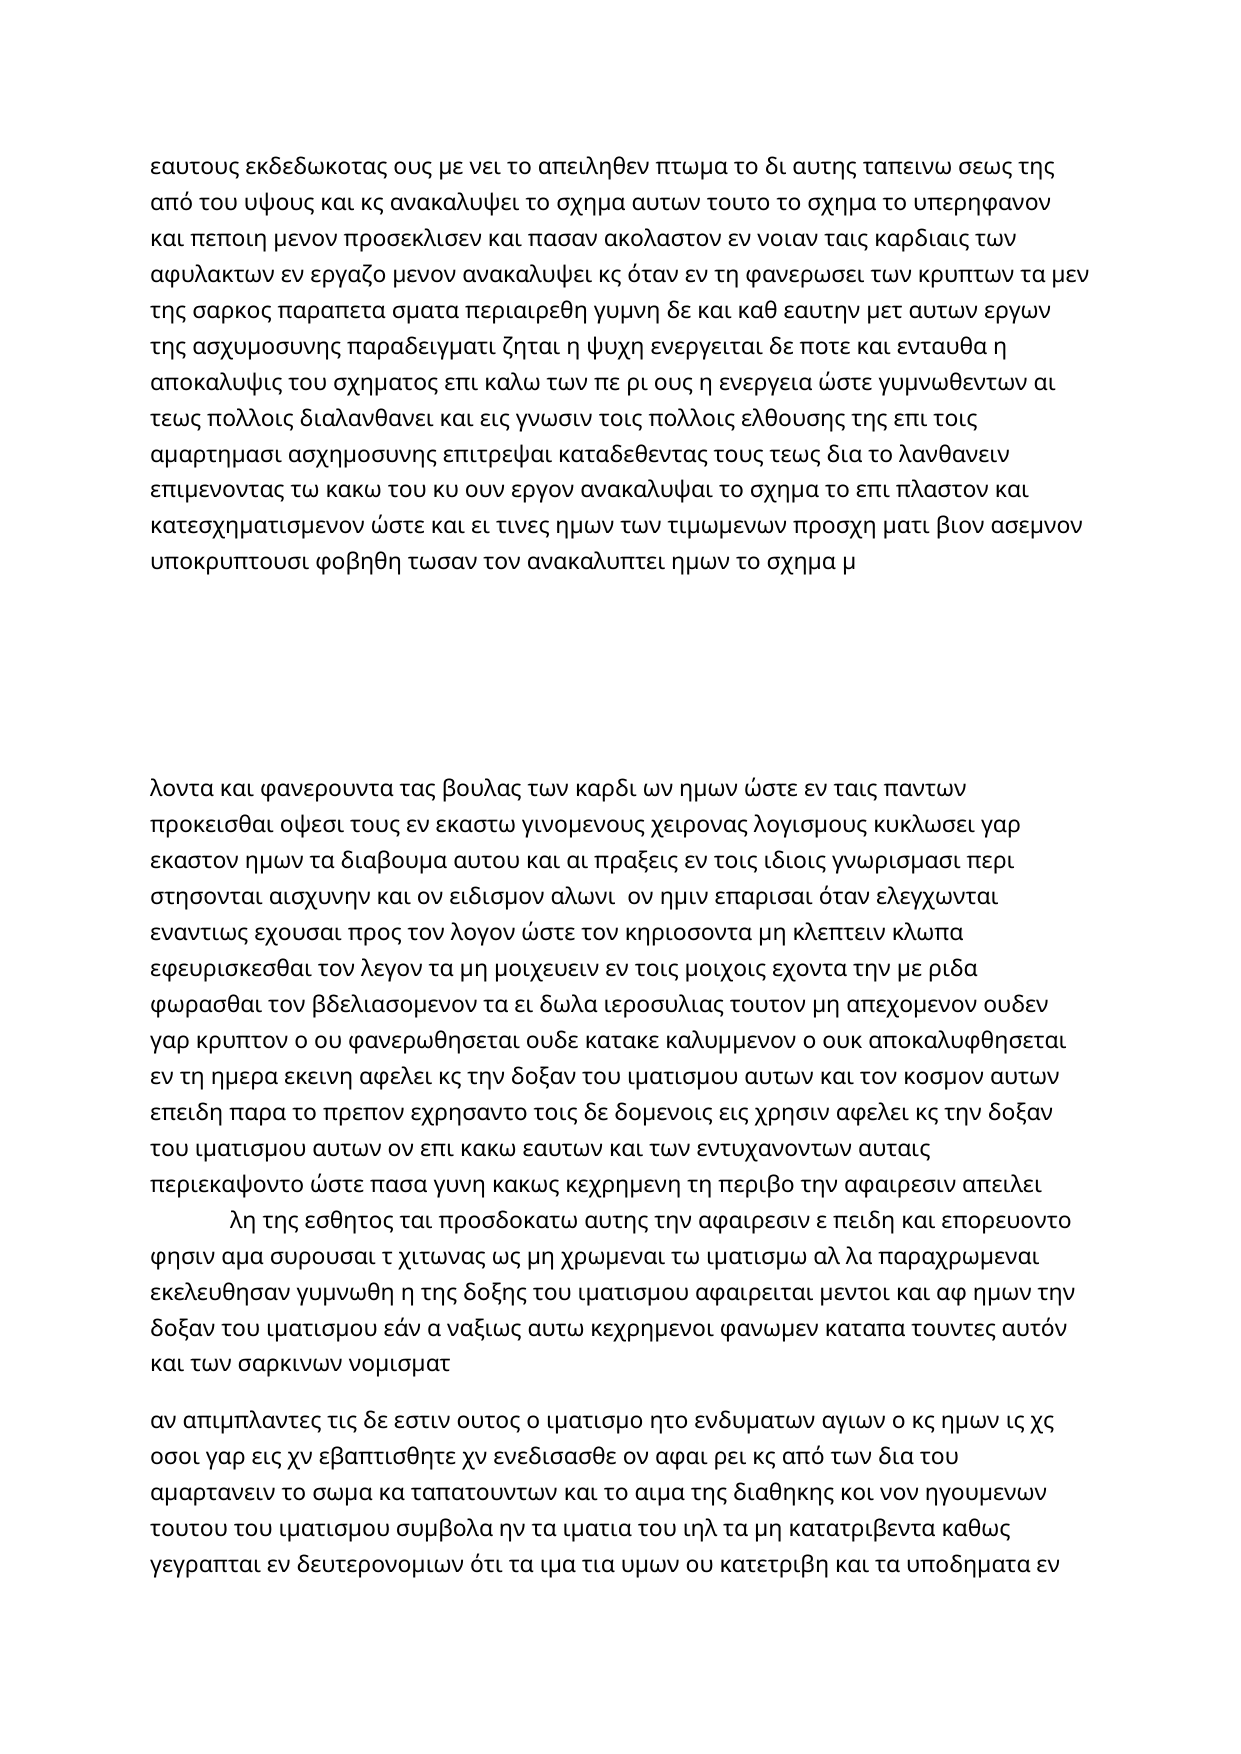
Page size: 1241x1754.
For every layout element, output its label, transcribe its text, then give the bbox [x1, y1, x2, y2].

text λοντα και φανερουντα τας βουλας των καρδι ων ημων ώστε εν ταις παντων προκεισθαι οψεσι τους εν εκαστω γινομενους χειρονας λογισμους κυκλωσει γαρ εκαστον ημων τα διαβουμα αυτου και αι πραξεις εν τοις ιδιοις γνωρισμασι περι στησονται αισχυνην και ον ειδισμον αλωνι ον ημιν επαρισαι όταν ελεγχωνται εναντιως εχουσαι προς τον λογον ώστε τον κηριοσοντα μη κλεπτειν κλωπα εφευρισκεσθαι τον λεγον τα μη μοιχευειν εν τοις μοιχοις εχοντα την με ριδα φωρασθαι τον βδελιασομενον τα ει δωλα ιεροσυλιας τουτον μη απεχομενον ουδεν γαρ κρυπτον ο ου φανερωθησεται ουδε κατακε καλυμμενον ο ουκ αποκαλυφθησεται εν τη ημερα εκεινη αφελει κς την δοξαν του ιματισμου αυτων και τον κοσμον αυτων επειδη παρα το πρεπον εχρησαντο τοις δε δομενοις εις χρησιν αφελει κς την δοξαν του ιματισμου αυτων ον επι κακω εαυτων και των εντυχανοντων αυταις περιεκαψοντο ώστε πασα γυνη κακως κεχρημενη τη περιβο την αφαιρεσιν απειλει λη της εσθητος ται προσδοκατω αυτης την αφαιρεσιν ε πειδη και επορευοντο φησιν αμα συρουσαι τ χιτωνας ως μη χρωμεναι τω ιματισμω αλ λα παραχρωμεναι εκελευθησαν γυμνωθη η της δοξης του ιματισμου αφαιρειται μεντοι και αφ ημων την δοξαν του ιματισμου εάν α ναξιως αυτω κεχρημενοι φανωμεν καταπα τουντες αυτόν και των σαρκινων νομισματ [150, 772, 1090, 1379]
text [150, 1404, 1090, 1579]
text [150, 150, 1090, 577]
